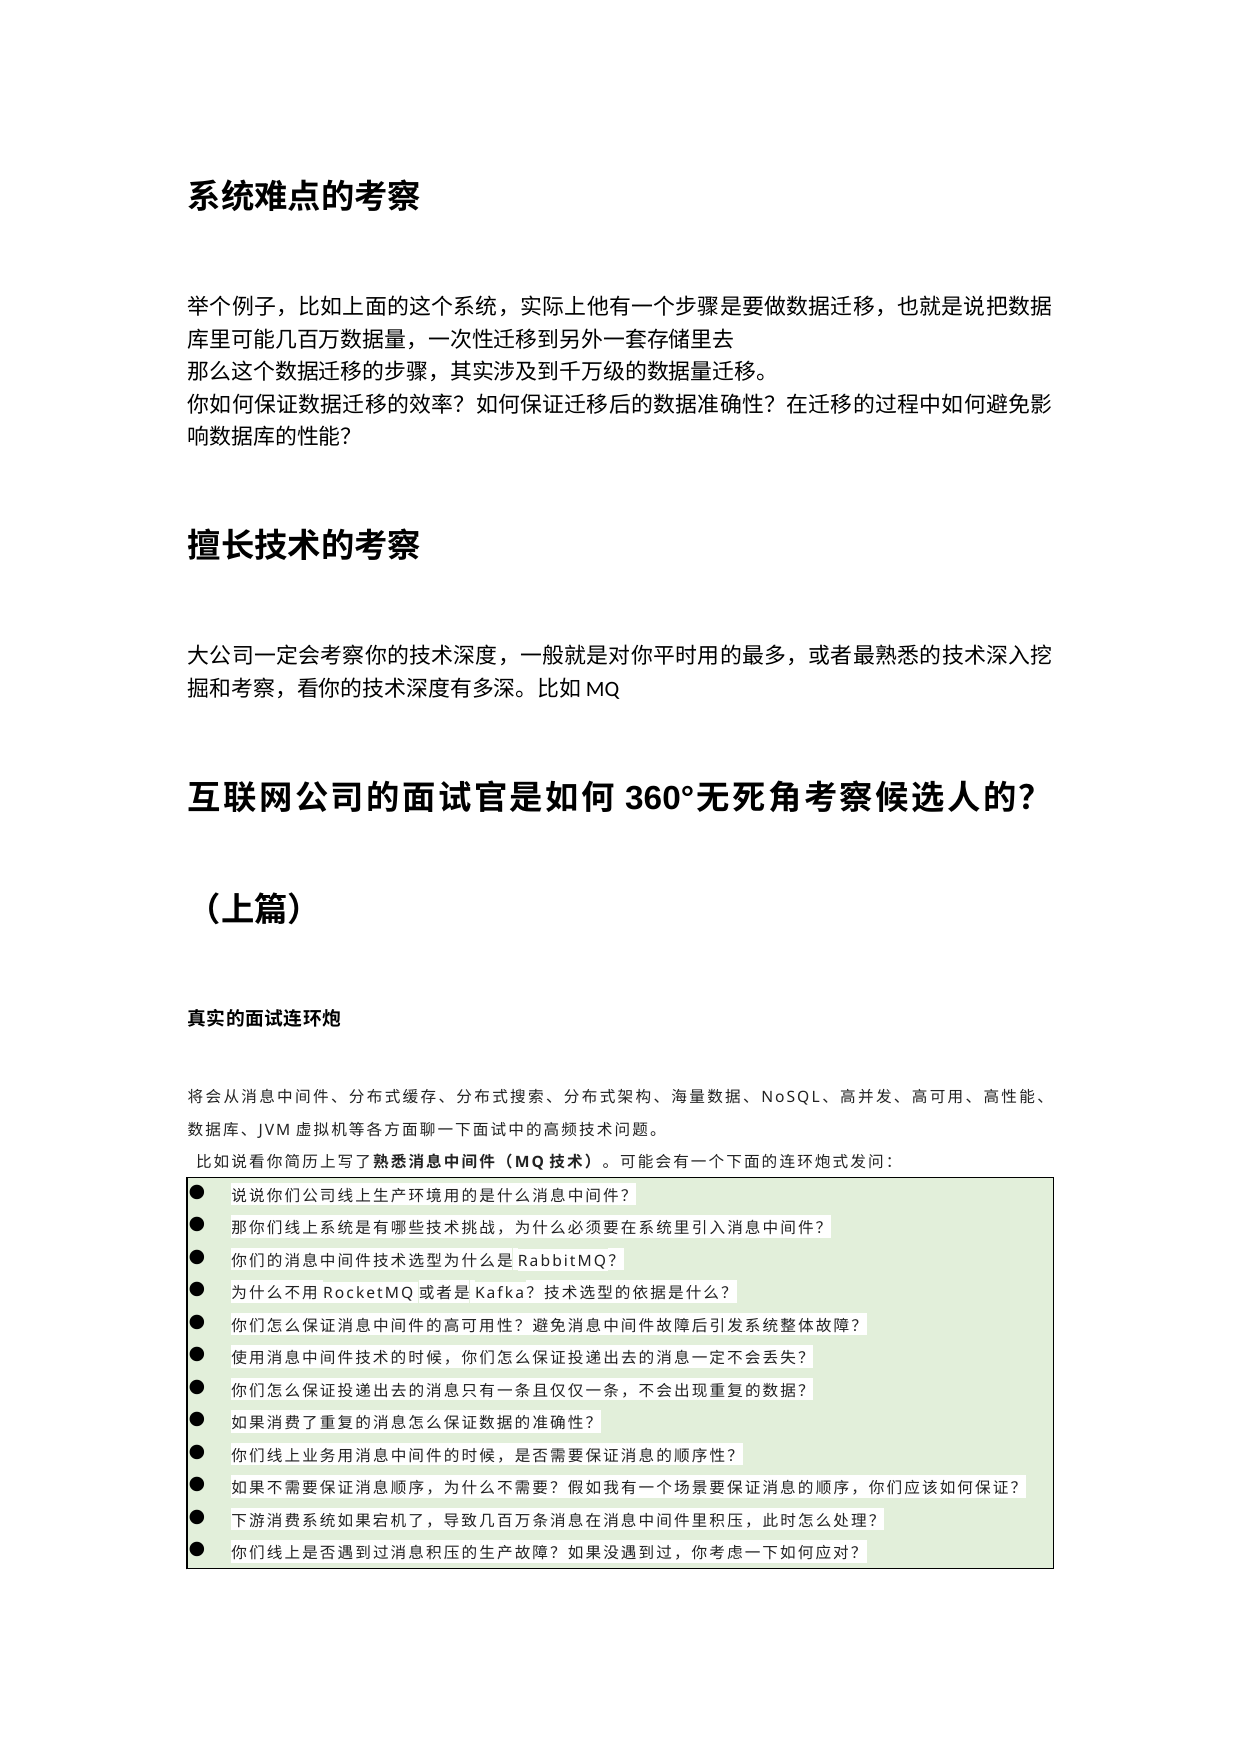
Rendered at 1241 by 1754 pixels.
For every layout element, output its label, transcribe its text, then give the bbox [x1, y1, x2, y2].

text 将会从消息中间件、分布式缓存、分布式搜索、分布式架构、海量数据、NoSQL、高并发、高可用、高性能、数据库、JVM虚拟机等各方面聊一下面试中的高频技术问题。 [187, 1080, 1053, 1145]
text 你如何保证数据迁移的效率？如何保证迁移后的数据准确性？在迁移的过程中如何避免影响数据库的性能？ [187, 386, 1053, 451]
list 如果消费了重复的消息怎么保证数据的准确性？ [188, 1406, 1053, 1438]
list 你们线上是否遇到过消息积压的生产故障？如果没遇到过，你考虑一下如何应对？ [188, 1535, 1053, 1568]
text 举个例子，比如上面的这个系统，实际上他有一个步骤是要做数据迁移，也就是说把数据库里可能几百万数据量，一次性迁移到另外一套存储里去 [187, 289, 1053, 354]
list 下游消费系统如果宕机了，导致几百万条消息在消息中间件里积压，此时怎么处理？ [188, 1503, 1053, 1535]
list 那你们线上系统是有哪些技术挑战，为什么必须要在系统里引入消息中间件？ [188, 1211, 1053, 1243]
text 那么这个数据迁移的步骤，其实涉及到千万级的数据量迁移。 [187, 354, 1053, 386]
list 你们怎么保证消息中间件的高可用性？避免消息中间件故障后引发系统整体故障？ [188, 1308, 1053, 1341]
subtitle 互联网公司的面试官是如何360°无死角考察候选人的？（上篇） [187, 762, 1053, 939]
list 为什么不用RocketMQ或者是Kafka？技术选型的依据是什么？ [188, 1276, 1053, 1308]
subtitle 系统难点的考察 [187, 162, 1053, 227]
text 比如说看你简历上写了熟悉消息中间件（MQ技术）。可能会有一个下面的连环炮式发问： [196, 1145, 1044, 1177]
list 你们怎么保证投递出去的消息只有一条且仅仅一条，不会出现重复的数据？ [188, 1373, 1053, 1406]
list 说说你们公司线上生产环境用的是什么消息中间件？ [188, 1178, 1053, 1211]
list 如果不需要保证消息顺序，为什么不需要？假如我有一个场景要保证消息的顺序，你们应该如何保证？ [188, 1471, 1053, 1503]
subtitle 真实的面试连环炮 [187, 1001, 1053, 1033]
list 你们线上业务用消息中间件的时候，是否需要保证消息的顺序性？ [188, 1438, 1053, 1471]
text 大公司一定会考察你的技术深度，一般就是对你平时用的最多，或者最熟悉的技术深入挖掘和考察，看你的技术深度有多深。比如MQ [187, 638, 1053, 703]
list 使用消息中间件技术的时候，你们怎么保证投递出去的消息一定不会丢失？ [188, 1341, 1053, 1373]
subtitle 擅长技术的考察 [187, 511, 1053, 576]
list 你们的消息中间件技术选型为什么是RabbitMQ？ [188, 1243, 1053, 1276]
